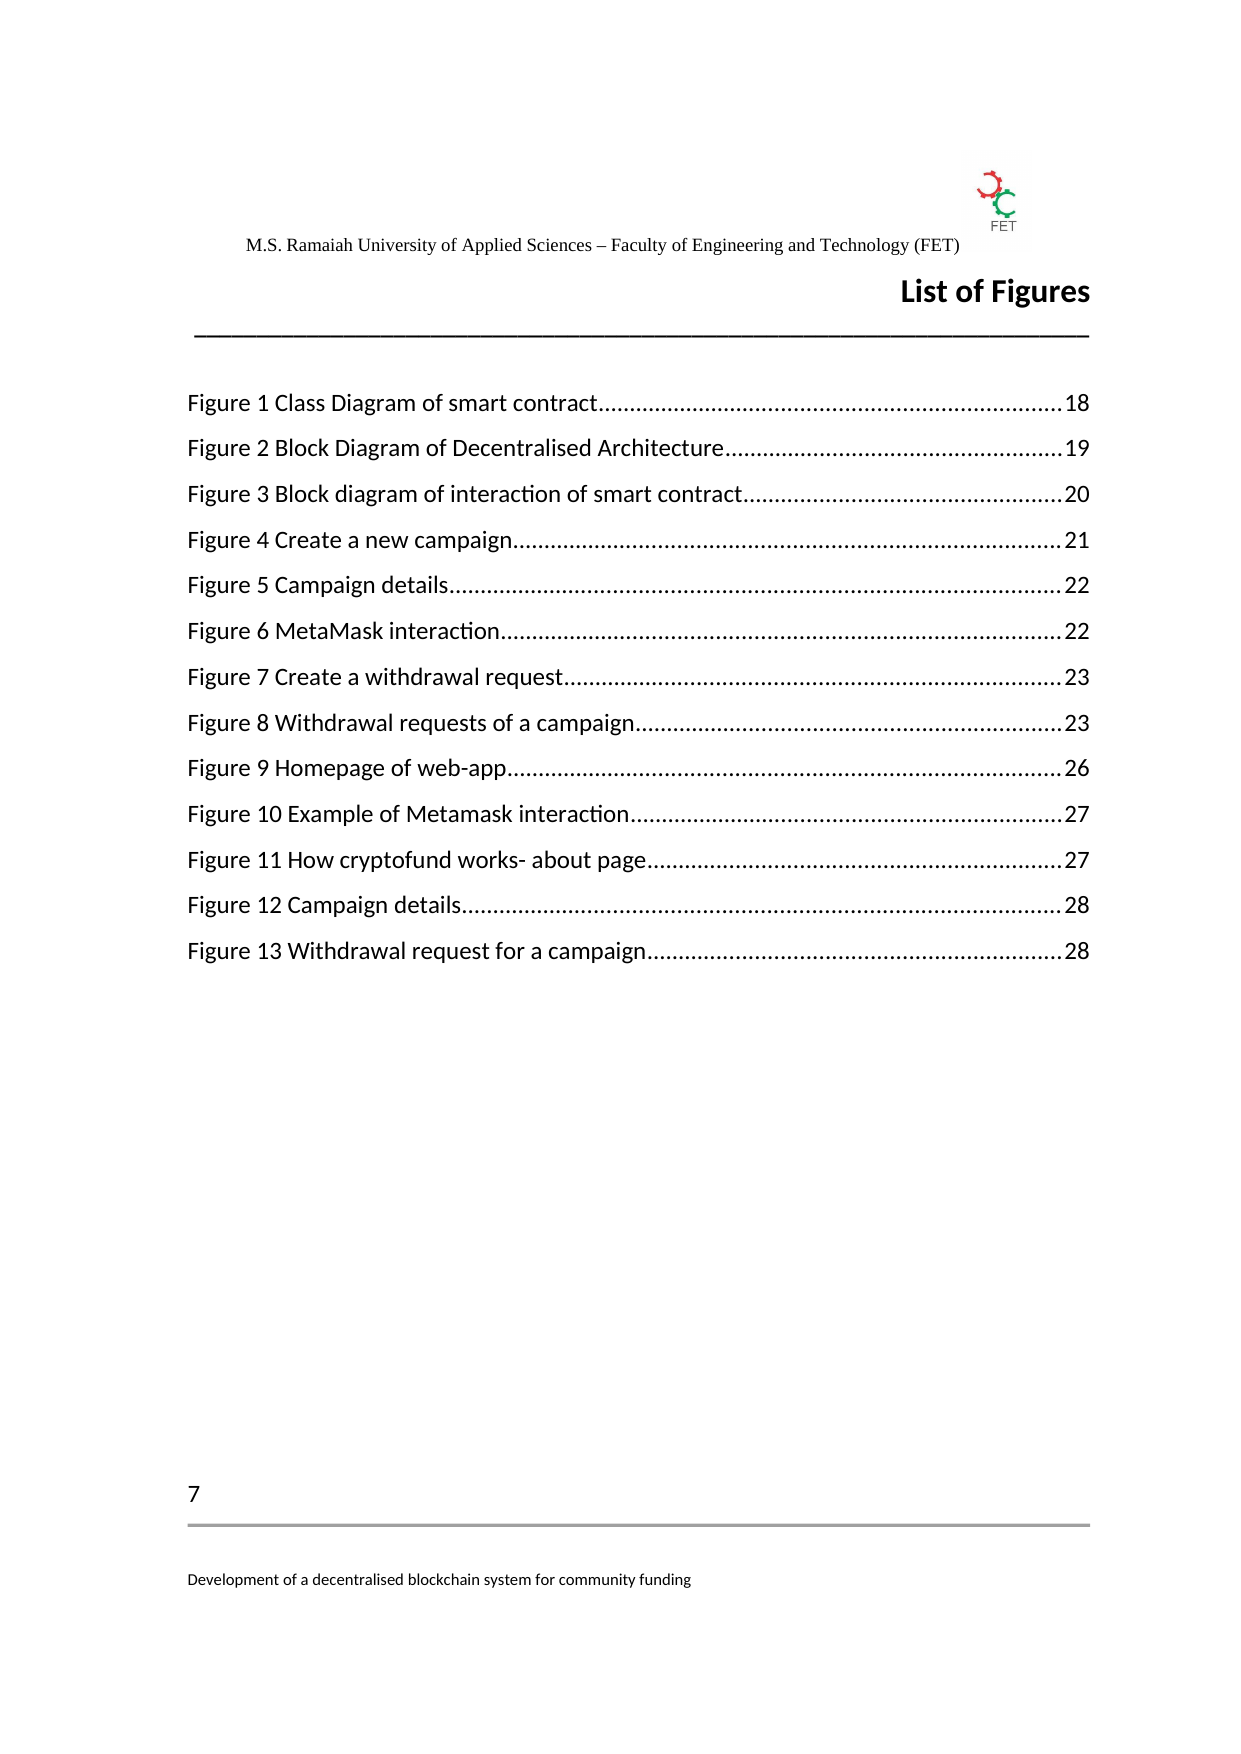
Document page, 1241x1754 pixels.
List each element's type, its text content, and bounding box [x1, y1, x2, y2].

text Figure 1 Class Diagram of smart contract 18 [187, 387, 1090, 417]
text List of Figures [187, 270, 1090, 310]
text Figure 3 Block diagram of interaction of smart contract 20 [187, 478, 1090, 509]
picture [960, 150, 1033, 252]
text Figure 12 Campaign details 28 [187, 890, 1090, 920]
text Figure 9 Homepage of web-app 26 [187, 752, 1090, 783]
text Figure 4 Create a new campaign 21 [187, 524, 1090, 554]
text Figure 2 Block Diagram of Decentralised Architecture 19 [187, 432, 1090, 463]
text Figure 11 How cryptofund works- about page 27 [187, 844, 1090, 874]
text Figure 6 MetaMask interaction 22 [187, 615, 1090, 646]
text Figure 5 Campaign details 22 [187, 569, 1090, 600]
text Figure 10 Example of Metamask interaction 27 [187, 798, 1090, 829]
text Figure 7 Create a withdrawal request 23 [187, 661, 1090, 692]
text ________________________________________________________________________ [187, 310, 1090, 341]
text Figure 13 Withdrawal request for a campaign 28 [187, 935, 1090, 966]
text Figure 8 Withdrawal requests of a campaign 23 [187, 707, 1090, 737]
